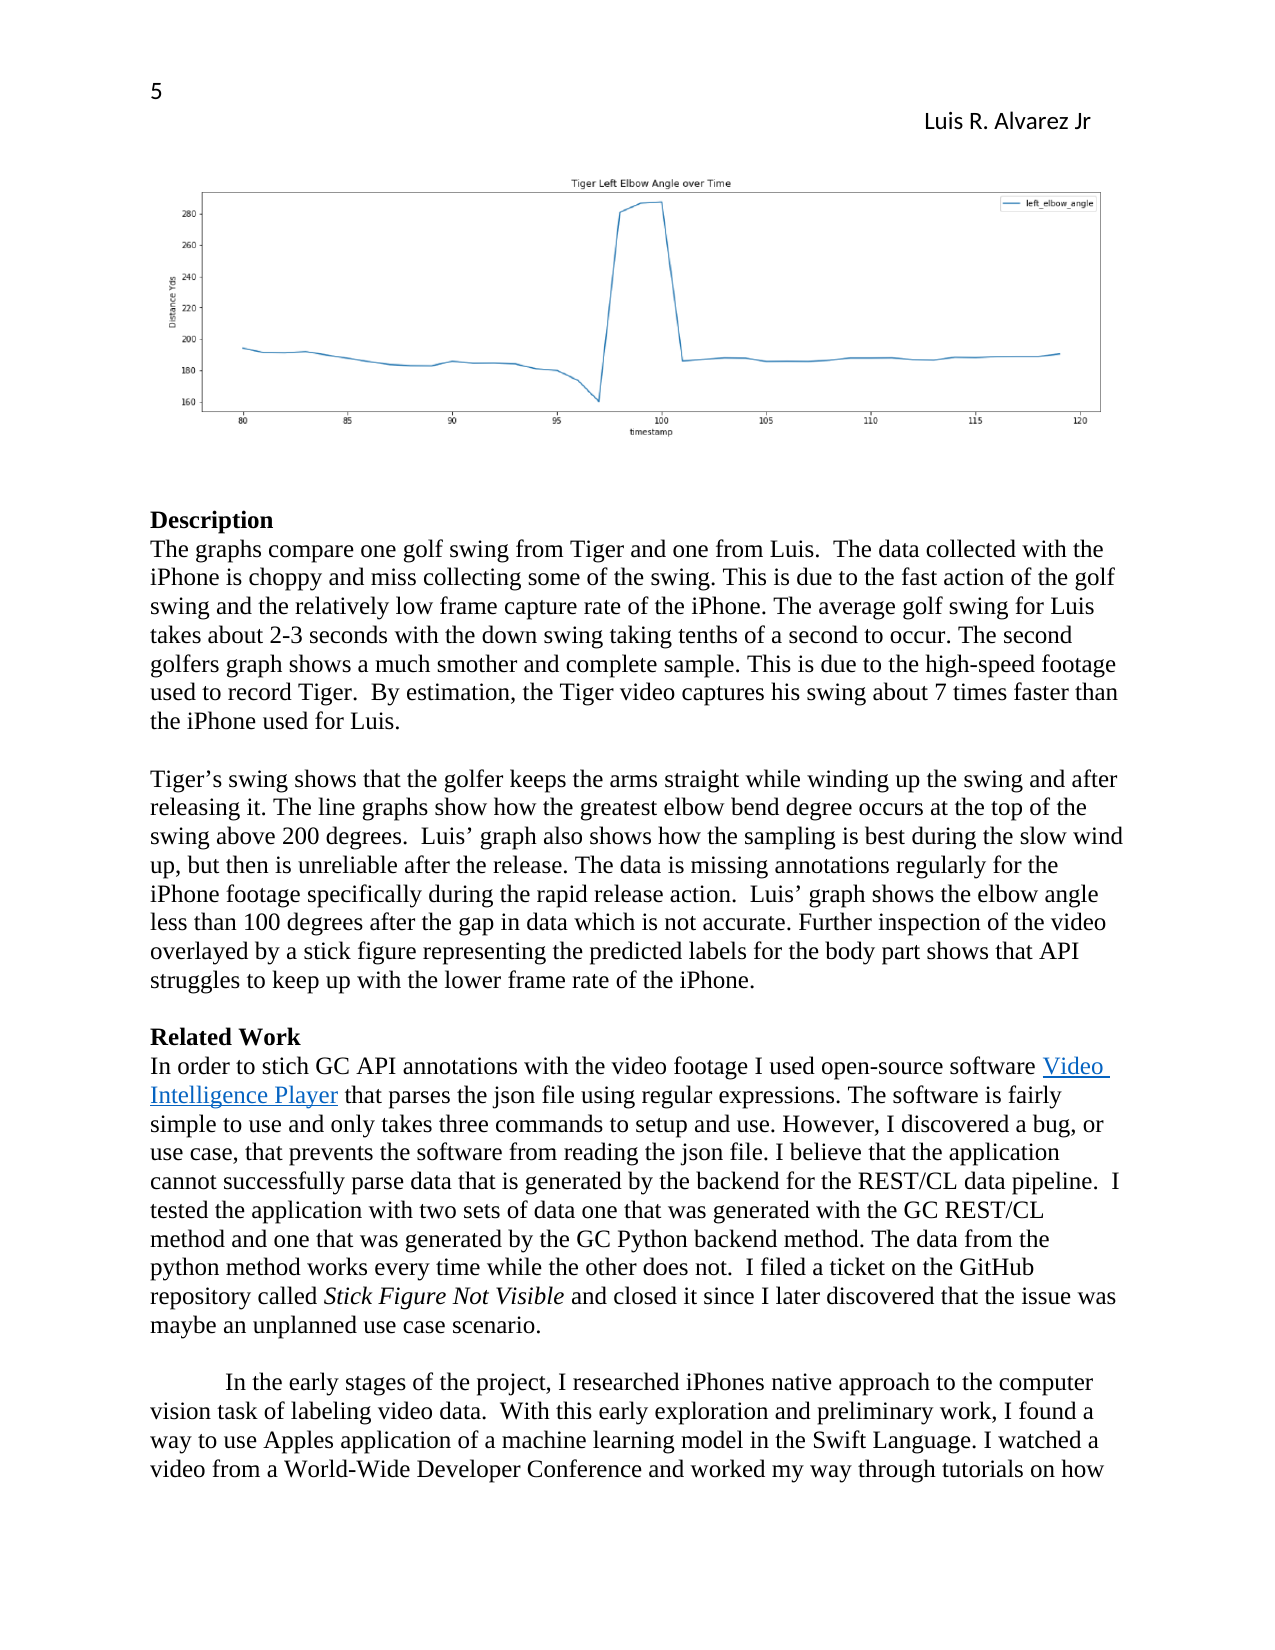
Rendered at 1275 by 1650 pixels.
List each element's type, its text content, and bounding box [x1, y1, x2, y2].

text Tiger’s swing shows that the golfer keeps the arms straight while winding up the swing and after releasing it. The line graphs show how the greatest elbow bend degree occurs at the top of the swing above 200 degrees. Luis’ graph also shows how the sampling is best during the slow wind up, but then is unreliable after the release. The data is missing annotations regularly for the iPhone footage specifically during the rapid release action. Luis’ graph shows the elbow angle less than 100 degrees after the gap in data which is not accurate. Further inspection of the video overlayed by a stick figure representing the predicted labels for the body part shows that API struggles to keep up with the lower frame rate of the iPhone. [150, 764, 1125, 994]
text The graphs compare one golf swing from Tiger and one from Luis. The data collected with the iPhone is choppy and miss collecting some of the swing. This is due to the fast action of the golf swing and the relatively low frame capture rate of the iPhone. The average golf swing for Luis takes about 2-3 seconds with the down swing taking tenths of a second to occur. The second golfers graph shows a much smother and complete sample. This is due to the high-speed footage used to record Tiger. By estimation, the Tiger video captures his swing about 7 times faster than the iPhone used for Luis. [150, 534, 1125, 735]
text Description [150, 505, 1125, 534]
text Related Work [150, 1022, 1125, 1051]
text In order to stich GC API annotations with the video footage I used open-source software Video Intelligence Player that parses the json file using regular expressions. The software is fairly simple to use and only takes three commands to setup and use. However, I discovered a bug, or use case, that prevents the software from reading the json file. I believe that the application cannot successfully parse data that is generated by the backend for the REST/CL data pipeline. I tested the application with two sets of data one that was generated with the GC REST/CL method and one that was generated by the GC Python backend method. The data from the python method works every time while the other does not. I filed a ticket on the GitHub repository called Stick Figure Not Visible and closed it since I later discovered that the issue was maybe an unplanned use case scenario. [150, 1051, 1125, 1339]
picture [150, 166, 1125, 448]
